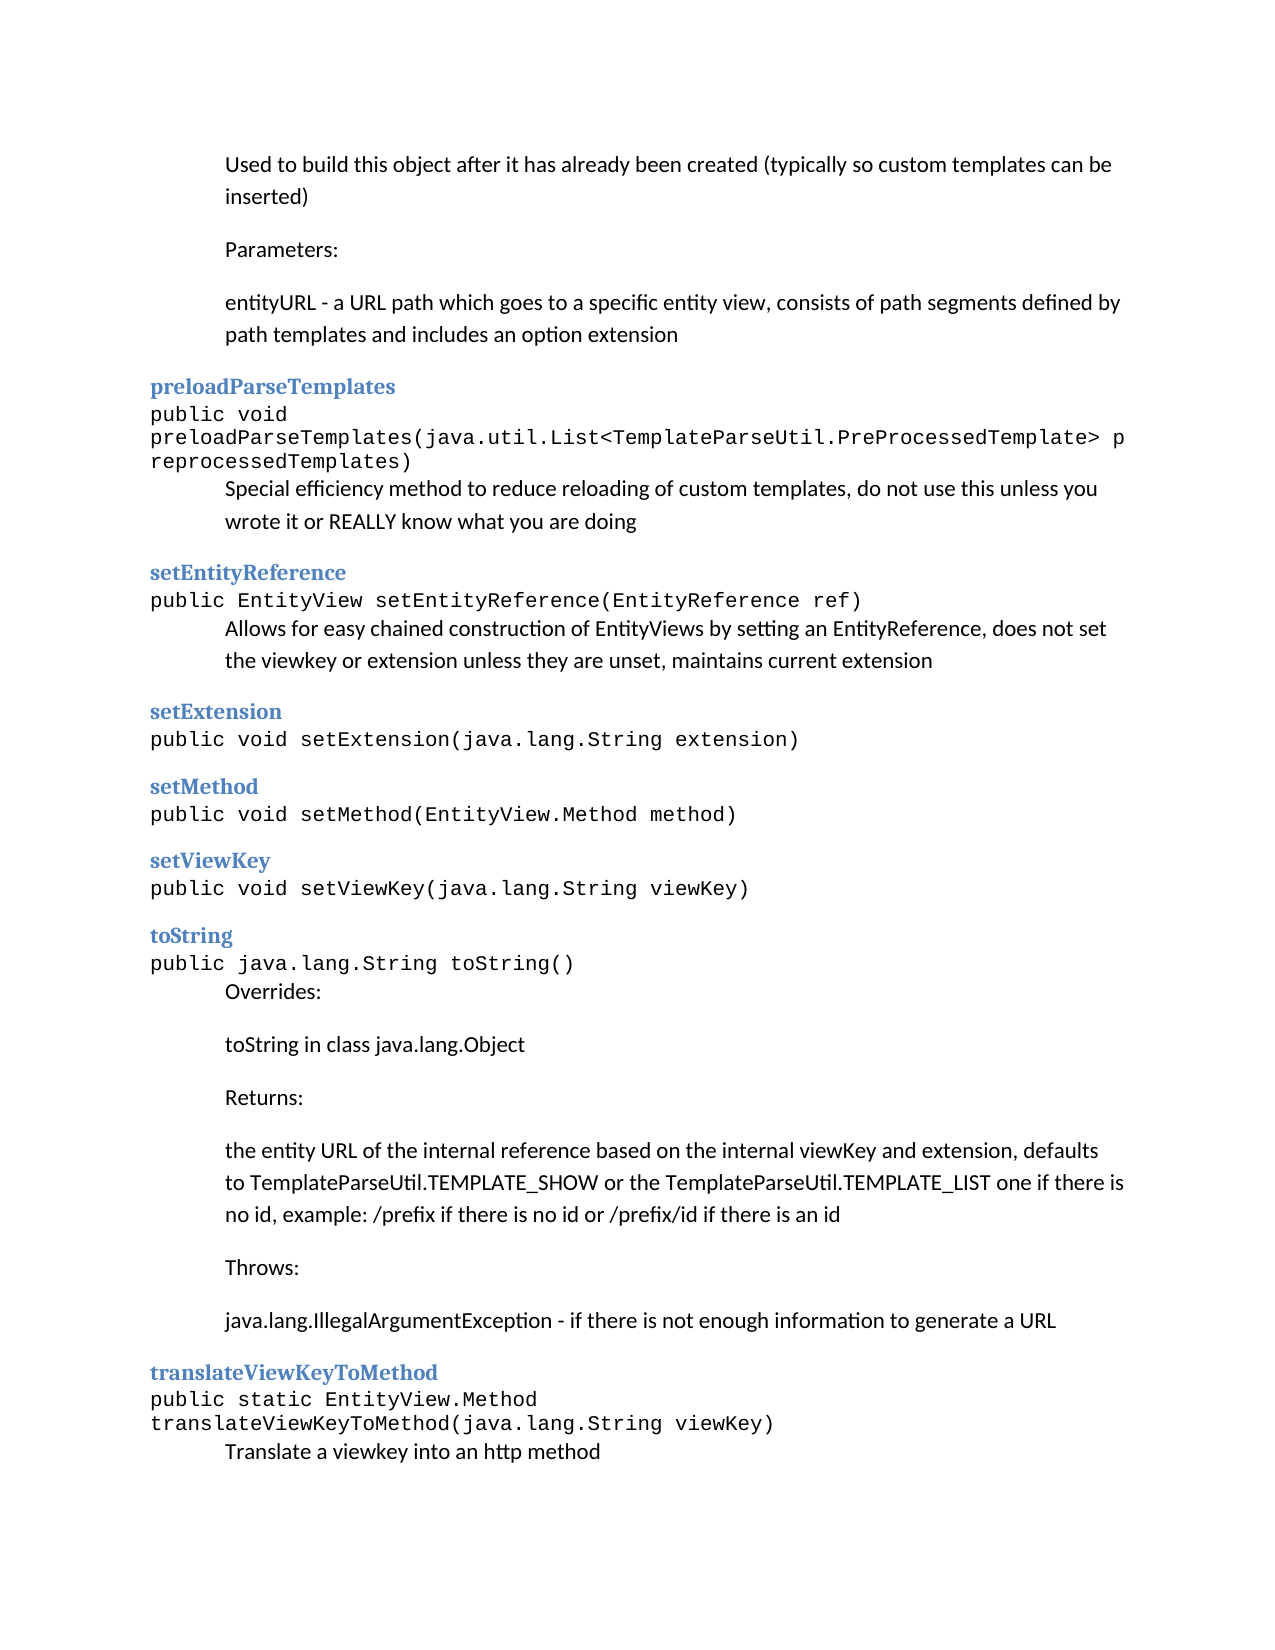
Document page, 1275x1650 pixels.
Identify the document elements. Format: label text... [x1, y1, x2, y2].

text public void setExtension(java.lang.String extension) [150, 729, 1125, 753]
text Returns: [225, 1083, 1125, 1111]
text public void setViewKey(java.lang.String viewKey) [150, 878, 1125, 902]
text Translate a viewkey into an http method [225, 1437, 1125, 1465]
text Parameters: [225, 235, 1125, 263]
text public java.lang.String toString() [150, 953, 1125, 977]
text Special efficiency method to reduce reloading of custom templates, do not use this unless you wrote it or REALLY know what you are doing [225, 474, 1125, 535]
text Allows for easy chained construction of EntityViews by setting an EntityReference, does not set the viewkey or extension unless they are unset, maintains current extension [225, 614, 1125, 674]
text entityURL - a URL path which goes to a specific entity view, consists of path segments defined by path templates and includes an option extension [225, 288, 1125, 348]
text public void setMethod(EntityView.Method method) [150, 804, 1125, 827]
subtitle setEntityReference [150, 560, 1125, 586]
subtitle preloadParseTemplates [150, 373, 1125, 400]
text java.lang.IllegalArgumentException - if there is not enough information to generate a URL [225, 1306, 1125, 1334]
text public EntityView setEntityReference(EntityReference ref) [150, 590, 1125, 614]
text the entity URL of the internal reference based on the internal viewKey and extension, defaults to TemplateParseUtil.TEMPLATE_SHOW or the TemplateParseUtil.TEMPLATE_LIST one if there is no id, example: /prefix if there is no id or /prefix/id if there is an id [225, 1136, 1125, 1228]
subtitle setViewKey [150, 848, 1125, 874]
text public static EntityView.Method translateViewKeyToMethod(java.lang.String viewKey) [150, 1389, 1125, 1437]
text public void preloadParseTemplates(java.util.List<TemplateParseUtil.PreProcessedTemplate> preprocessedTemplates) [150, 404, 1125, 474]
subtitle toString [150, 923, 1125, 949]
text toString in class java.lang.Object [225, 1030, 1125, 1058]
subtitle setExtension [150, 699, 1125, 725]
subtitle translateViewKeyToMethod [150, 1359, 1125, 1386]
subtitle setMethod [150, 773, 1125, 800]
text Throws: [225, 1253, 1125, 1281]
text Used to build this object after it has already been created (typically so custom templates can be inserted) [225, 150, 1125, 210]
text Overrides: [225, 977, 1125, 1005]
